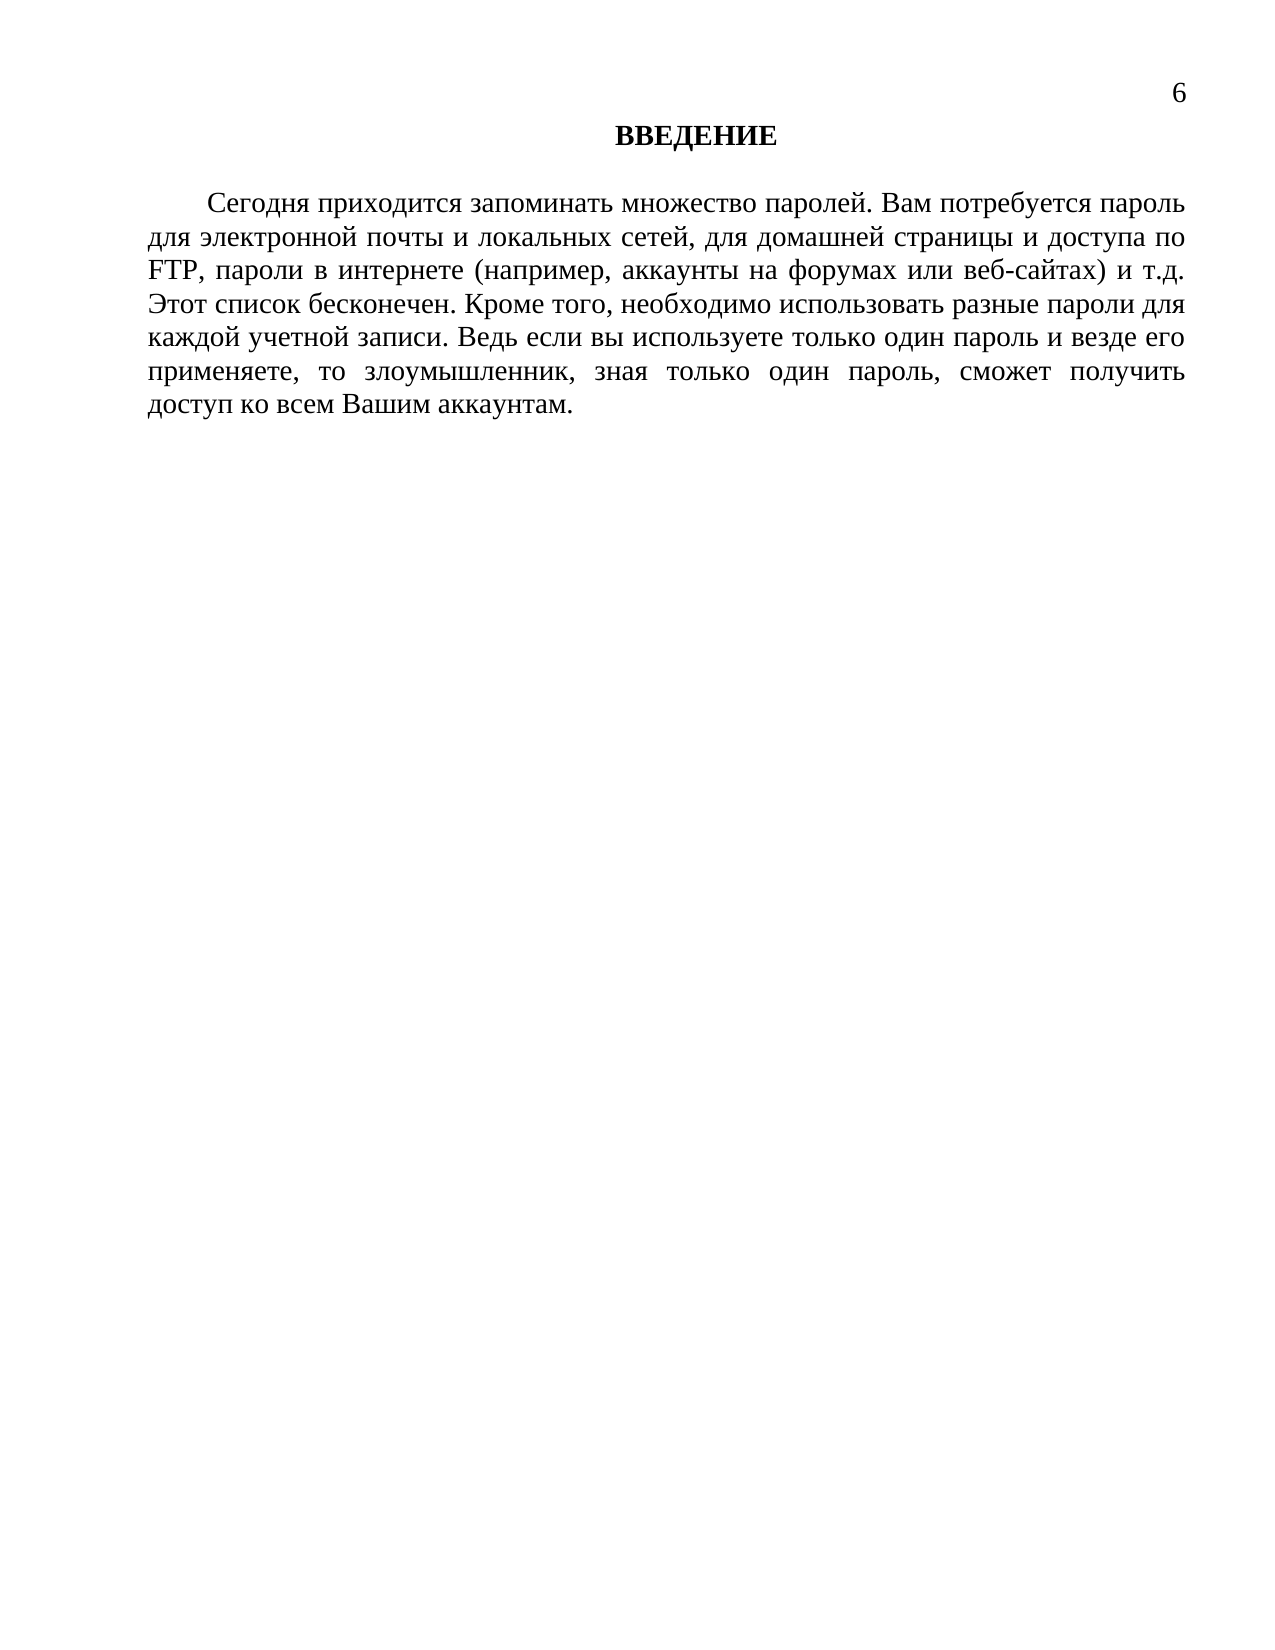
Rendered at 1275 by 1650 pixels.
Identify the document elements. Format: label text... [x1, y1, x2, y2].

text Введение [148, 118, 1186, 152]
text Сегодня приходится запоминать множество паролей. Вам потребуется пароль для электронной почты и локальных сетей, для домашней страницы и доступа по FTP, пароли в интернете (например, аккаунты на форумах или веб-сайтах) и т.д. Этот список бесконечен. Кроме того, необходимо использовать разные пароли для каждой учетной записи. Ведь если вы используете только один пароль и везде его применяете, то злоумышленник, зная только один пароль, сможет получить доступ ко всем Вашим аккаунтам. [148, 185, 1186, 420]
